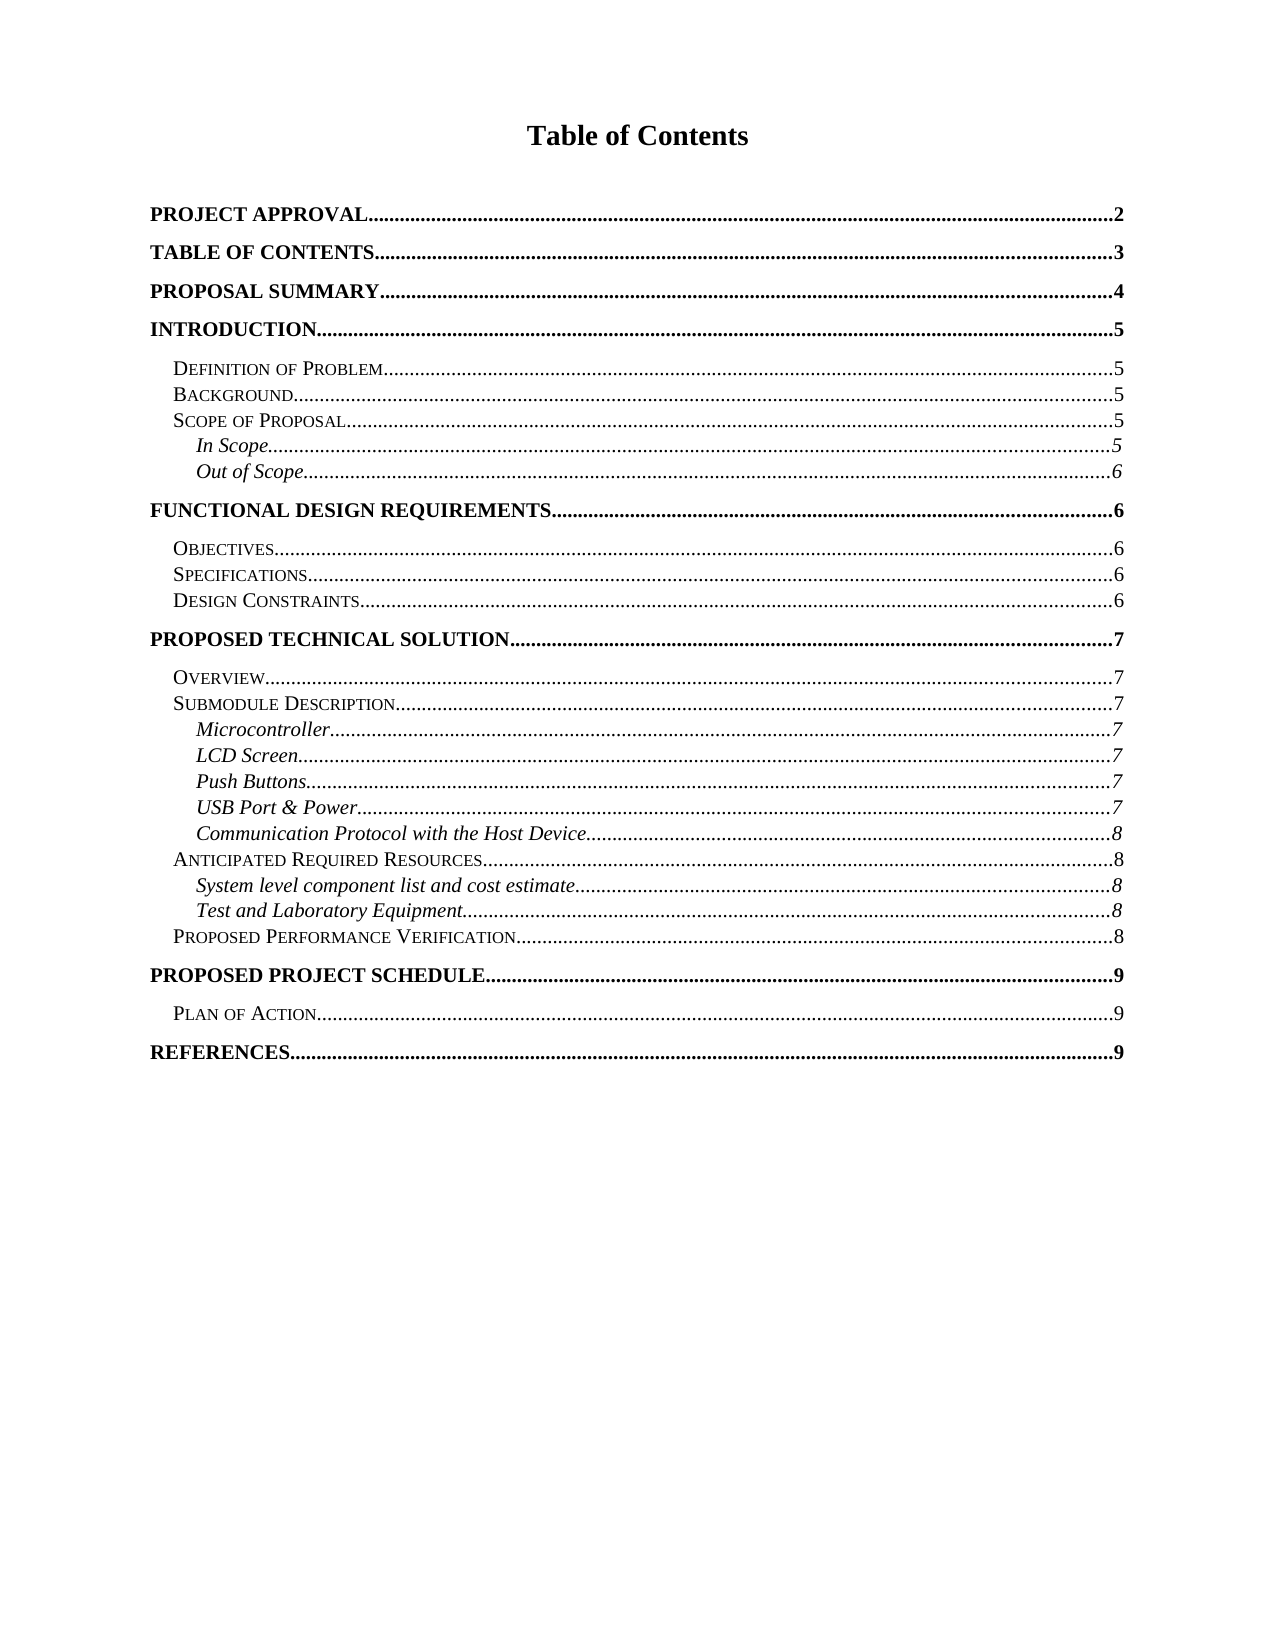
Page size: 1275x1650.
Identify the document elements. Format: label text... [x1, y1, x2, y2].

text Out of Scope 6 [196, 459, 1125, 483]
text Push Buttons 7 [196, 769, 1125, 793]
text Overview 7 [173, 665, 1125, 689]
text Communication Protocol with the Host Device 8 [196, 821, 1125, 845]
text Proposed Performance Verification 8 [173, 924, 1125, 948]
text Introduction 5 [150, 317, 1125, 341]
text Background 5 [173, 382, 1125, 406]
text Project Approval 2 [150, 202, 1125, 226]
text System level component list and cost estimate 8 [196, 872, 1125, 897]
subtitle Table of Contents [150, 118, 1125, 152]
text Objectives 6 [173, 536, 1125, 560]
text Anticipated Required Resources 8 [173, 847, 1125, 871]
text Specifications 6 [173, 562, 1125, 586]
text USB Port & Power 7 [196, 795, 1125, 819]
text Definition of Problem 5 [173, 356, 1125, 380]
text In Scope 5 [196, 433, 1125, 457]
text Proposed Project Schedule 9 [150, 963, 1125, 987]
text LCD Screen 7 [196, 743, 1125, 767]
text Design Constraints 6 [173, 588, 1125, 612]
text Proposal Summary 4 [150, 279, 1125, 303]
text Scope of Proposal 5 [173, 407, 1125, 432]
text References 9 [150, 1040, 1125, 1064]
text Test and Laboratory Equipment 8 [196, 898, 1125, 922]
text Proposed Technical Solution 7 [150, 627, 1125, 651]
text Microcontroller 7 [196, 717, 1125, 741]
text Plan of Action 9 [173, 1001, 1125, 1025]
text Submodule Description 7 [173, 691, 1125, 715]
text Functional Design Requirements 6 [150, 498, 1125, 522]
text Table of Contents 3 [150, 240, 1125, 264]
